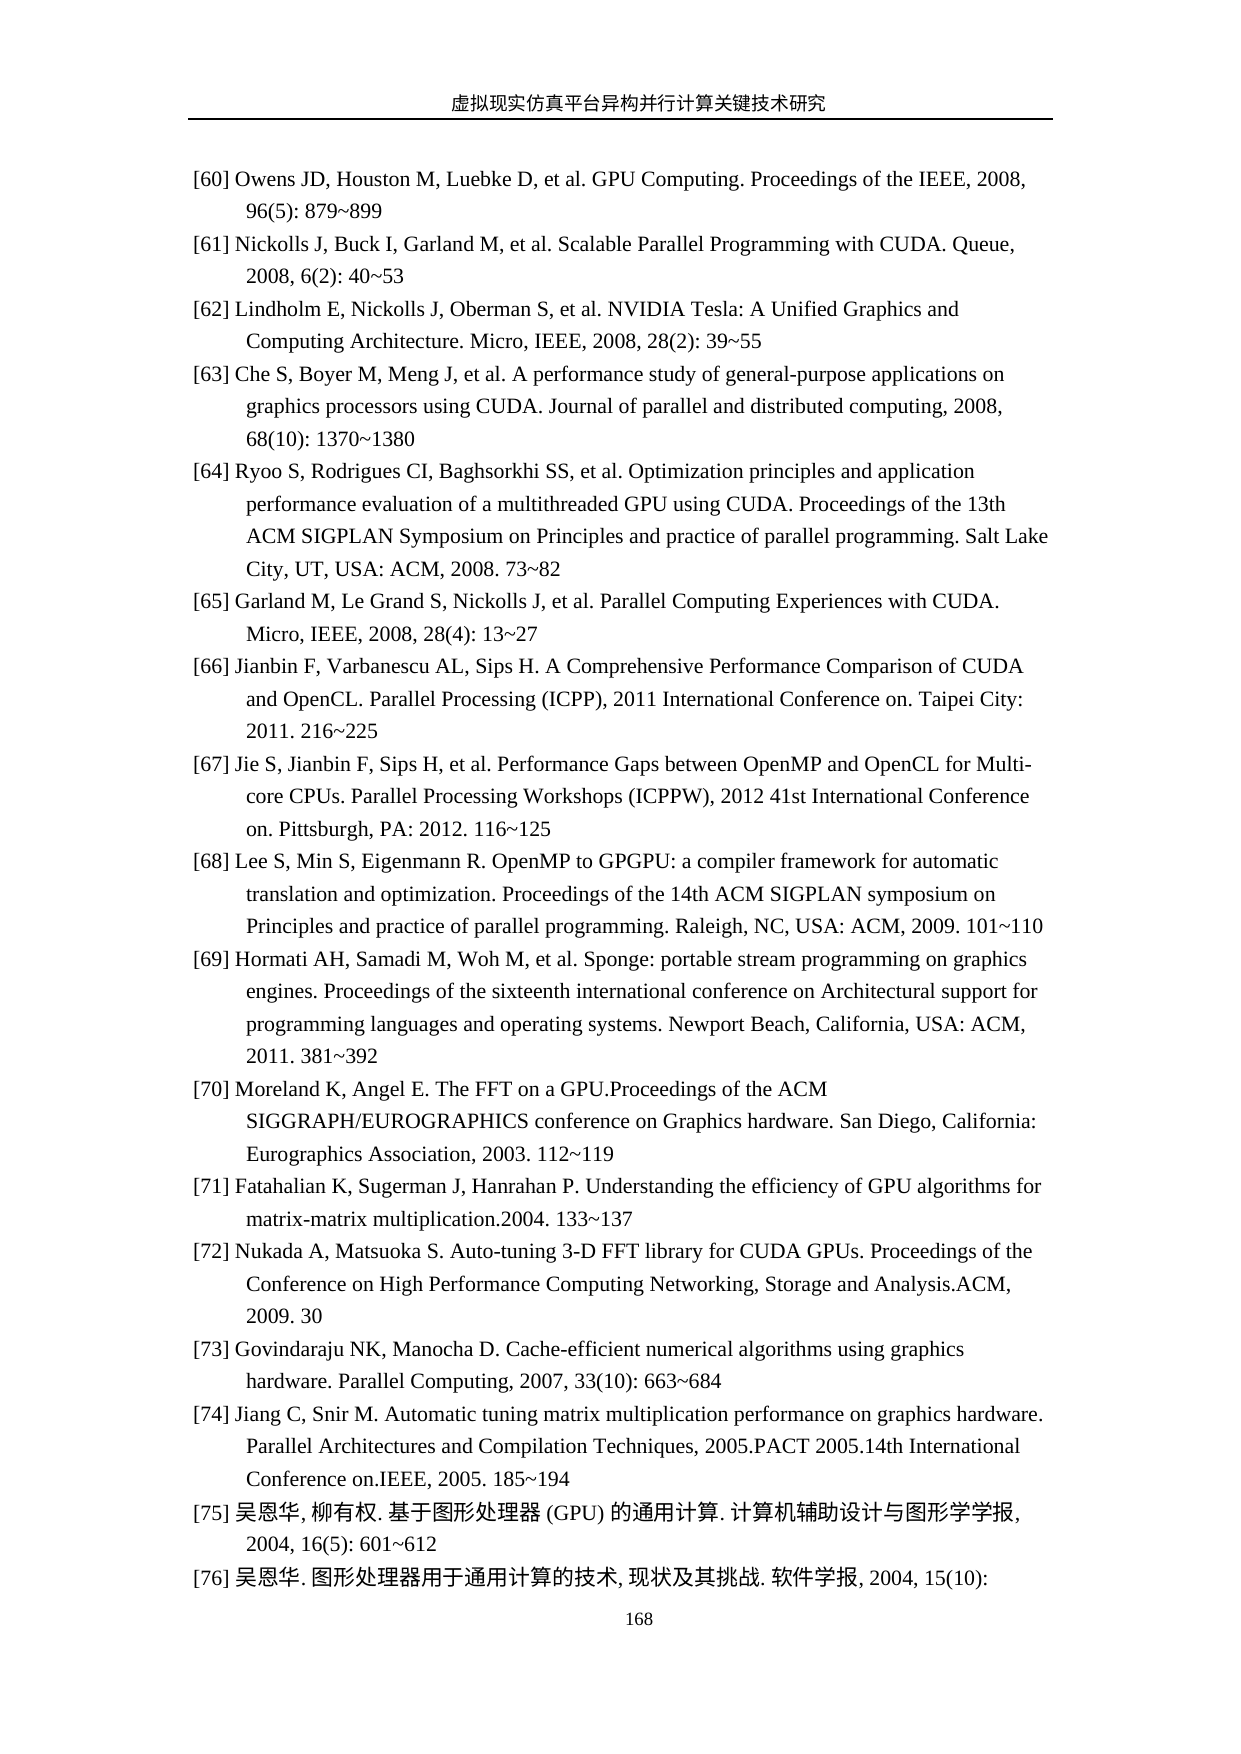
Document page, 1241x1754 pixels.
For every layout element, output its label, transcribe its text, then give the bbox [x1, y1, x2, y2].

text [72] Nukada A, Matsuoka S. Auto-tuning 3-D FFT library for CUDA GPUs. Proceedings of the Conference on High Performance Computing Networking, Storage and Analysis.ACM, 2009. 30 [187, 1234, 1053, 1332]
text [69] Hormati AH, Samadi M, Woh M, et al. Sponge: portable stream programming on graphics engines. Proceedings of the sixteenth international conference on Architectural support for programming languages and operating systems. Newport Beach, California, USA: ACM, 2011. 381~392 [187, 942, 1053, 1072]
text [66] Jianbin F, Varbanescu AL, Sips H. A Comprehensive Performance Comparison of CUDA and OpenCL. Parallel Processing (ICPP), 2011 International Conference on. Taipei City: 2011. 216~225 [187, 649, 1053, 747]
text [65] Garland M, Le Grand S, Nickolls J, et al. Parallel Computing Experiences with CUDA. Micro, IEEE, 2008, 28(4): 13~27 [187, 584, 1053, 649]
text [73] Govindaraju NK, Manocha D. Cache-efficient numerical algorithms using graphics hardware. Parallel Computing, 2007, 33(10): 663~684 [187, 1332, 1053, 1397]
text [67] Jie S, Jianbin F, Sips H, et al. Performance Gaps between OpenMP and OpenCL for Multi-core CPUs. Parallel Processing Workshops (ICPPW), 2012 41st International Conference on. Pittsburgh, PA: 2012. 116~125 [187, 747, 1053, 844]
text [75] 吴恩华, 柳有权. 基于图形处理器 (GPU) 的通用计算. 计算机辅助设计与图形学学报, 2004, 16(5): 601~612 [187, 1494, 1053, 1559]
text [61] Nickolls J, Buck I, Garland M, et al. Scalable Parallel Programming with CUDA. Queue, 2008, 6(2): 40~53 [187, 227, 1053, 292]
text [70] Moreland K, Angel E. The FFT on a GPU.Proceedings of the ACM SIGGRAPH/EUROGRAPHICS conference on Graphics hardware. San Diego, California: Eurographics Association, 2003. 112~119 [187, 1072, 1053, 1169]
text [62] Lindholm E, Nickolls J, Oberman S, et al. NVIDIA Tesla: A Unified Graphics and Computing Architecture. Micro, IEEE, 2008, 28(2): 39~55 [187, 292, 1053, 357]
text [76] 吴恩华. 图形处理器用于通用计算的技术, 现状及其挑战. 软件学报, 2004, 15(10): 1493~1504 [187, 1559, 1053, 1592]
text [64] Ryoo S, Rodrigues CI, Baghsorkhi SS, et al. Optimization principles and application performance evaluation of a multithreaded GPU using CUDA. Proceedings of the 13th ACM SIGPLAN Symposium on Principles and practice of parallel programming. Salt Lake City, UT, USA: ACM, 2008. 73~82 [187, 454, 1053, 584]
text [63] Che S, Boyer M, Meng J, et al. A performance study of general-purpose applications on graphics processors using CUDA. Journal of parallel and distributed computing, 2008, 68(10): 1370~1380 [187, 357, 1053, 454]
text [68] Lee S, Min S, Eigenmann R. OpenMP to GPGPU: a compiler framework for automatic translation and optimization. Proceedings of the 14th ACM SIGPLAN symposium on Principles and practice of parallel programming. Raleigh, NC, USA: ACM, 2009. 101~110 [187, 844, 1053, 942]
text [60] Owens JD, Houston M, Luebke D, et al. GPU Computing. Proceedings of the IEEE, 2008, 96(5): 879~899 [187, 162, 1053, 227]
text [71] Fatahalian K, Sugerman J, Hanrahan P. Understanding the efficiency of GPU algorithms for matrix-matrix multiplication.2004. 133~137 [187, 1169, 1053, 1234]
text [74] Jiang C, Snir M. Automatic tuning matrix multiplication performance on graphics hardware. Parallel Architectures and Compilation Techniques, 2005.PACT 2005.14th International Conference on.IEEE, 2005. 185~194 [187, 1397, 1053, 1494]
